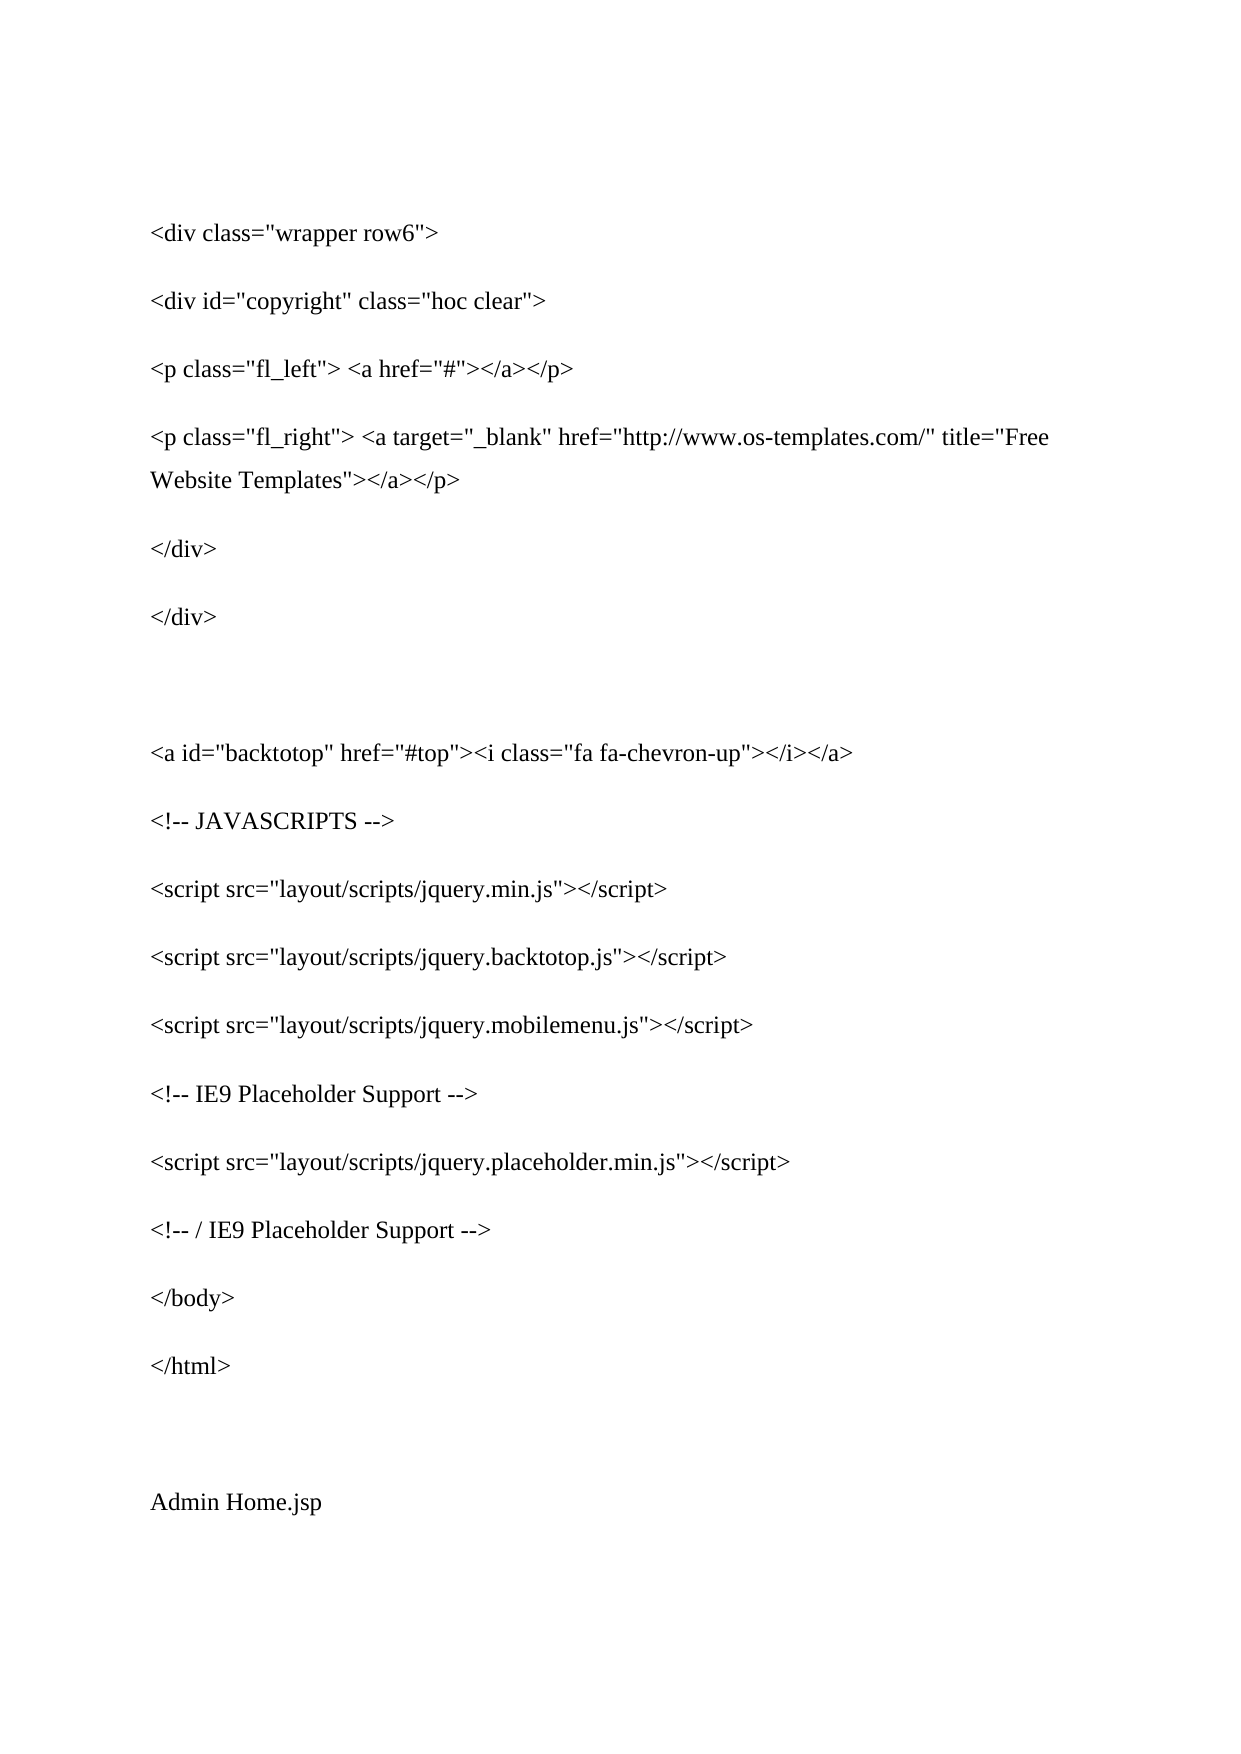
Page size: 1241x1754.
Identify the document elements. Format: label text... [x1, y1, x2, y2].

text <div class="wrapper row6"> [150, 218, 1090, 247]
text <!-- JAVASCRIPTS --> [150, 806, 1090, 835]
text <!-- IE9 Placeholder Support --> [150, 1079, 1090, 1107]
text <script src="layout/scripts/jquery.mobilemenu.js"></script> [150, 1011, 1090, 1039]
text <p class="fl_left"> <a href="#"></a></p> [150, 354, 1090, 383]
text </html> [150, 1351, 1090, 1380]
text <p class="fl_right"> <a target="_blank" href="http://www.os-templates.com/" title="Free Website Templates"></a></p> [150, 422, 1090, 494]
text <div id="copyright" class="hoc clear"> [150, 286, 1090, 315]
text <!-- / IE9 Placeholder Support --> [150, 1215, 1090, 1244]
text <script src="layout/scripts/jquery.placeholder.min.js"></script> [150, 1147, 1090, 1176]
text </div> [150, 534, 1090, 562]
text </body> [150, 1283, 1090, 1312]
text <script src="layout/scripts/jquery.backtotop.js"></script> [150, 942, 1090, 971]
text <script src="layout/scripts/jquery.min.js"></script> [150, 874, 1090, 903]
text </div> [150, 602, 1090, 631]
text Admin Home.jsp [150, 1487, 1090, 1516]
text <a id="backtotop" href="#top"><i class="fa fa-chevron-up"></i></a> [150, 738, 1090, 767]
